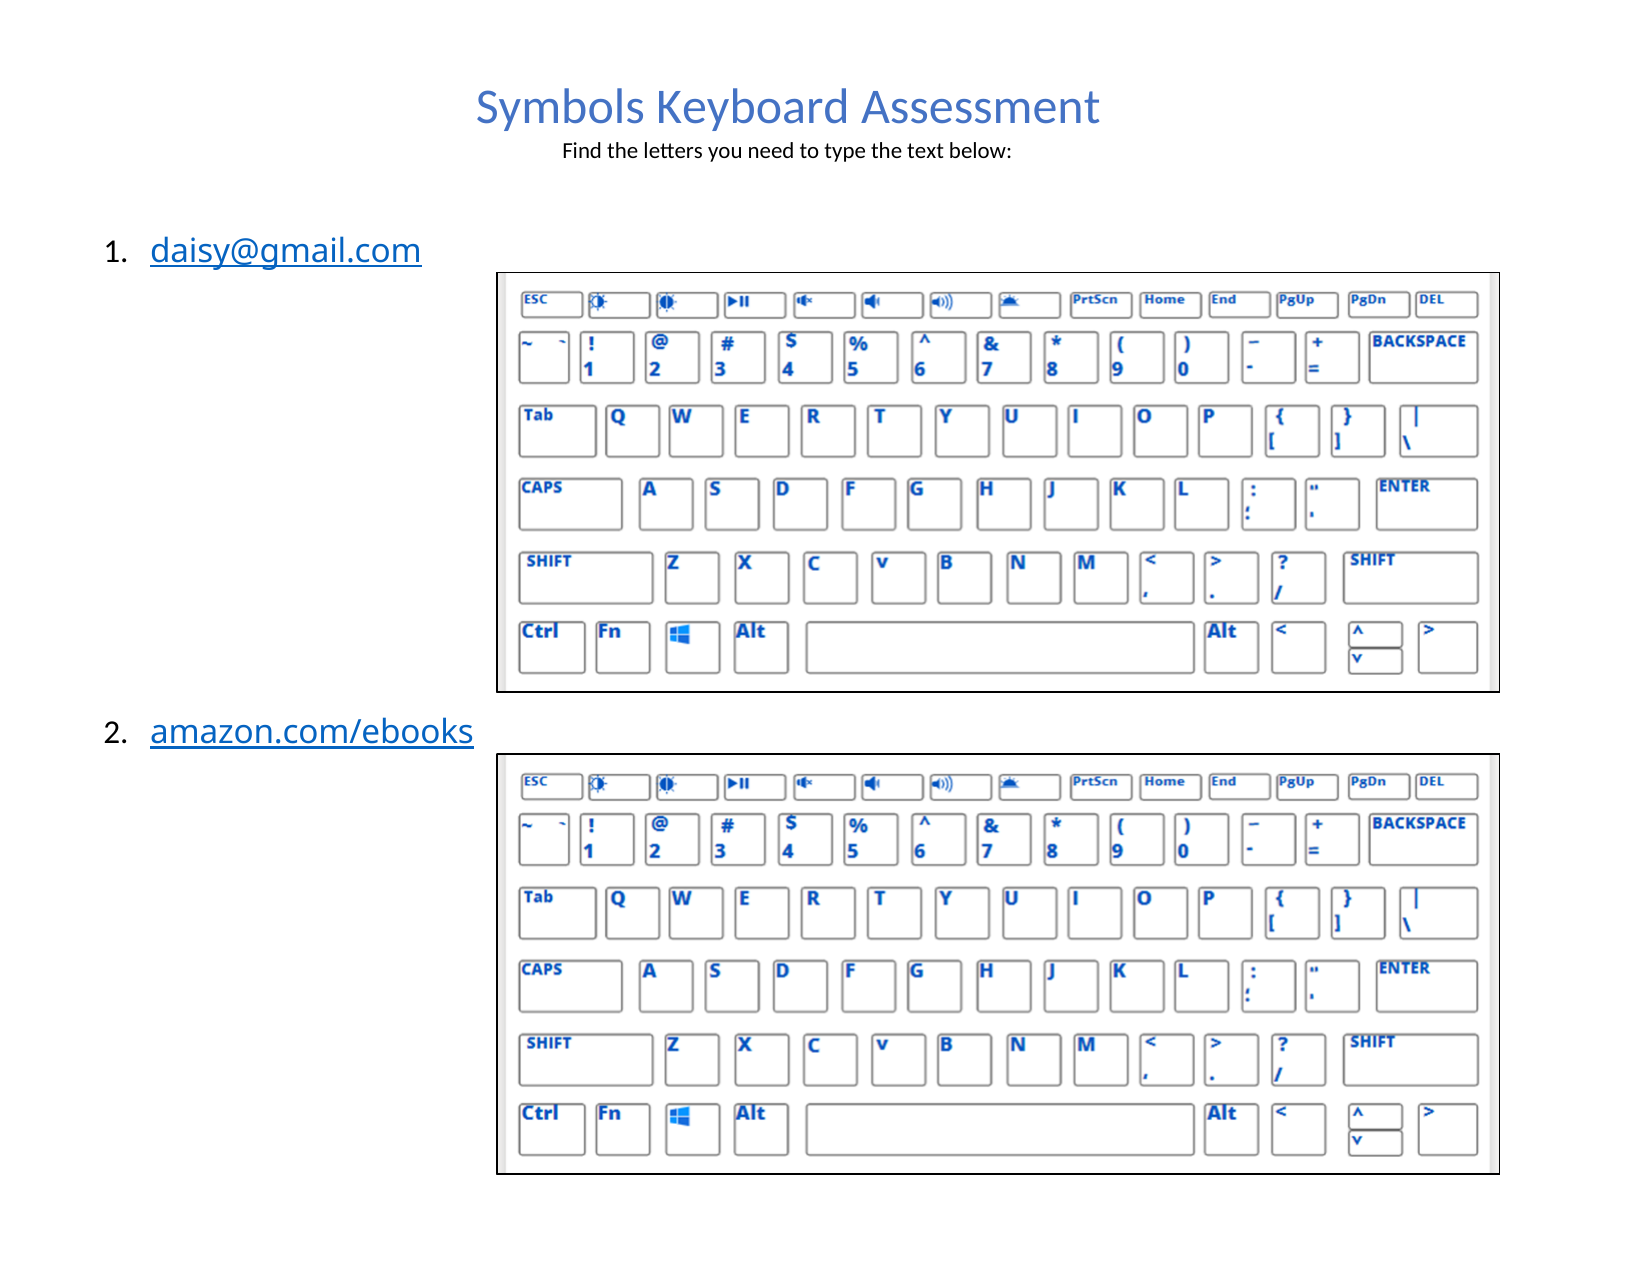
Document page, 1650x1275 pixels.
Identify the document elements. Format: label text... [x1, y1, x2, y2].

text Find the letters you need to type the text below: [75, 136, 1500, 164]
list amazon.com/ebooks [103, 708, 1500, 753]
title Symbols Keyboard Assessment [76, 75, 1500, 136]
picture [496, 272, 1500, 693]
picture [496, 753, 1500, 1175]
list daisy@gmail.com [103, 227, 1500, 272]
